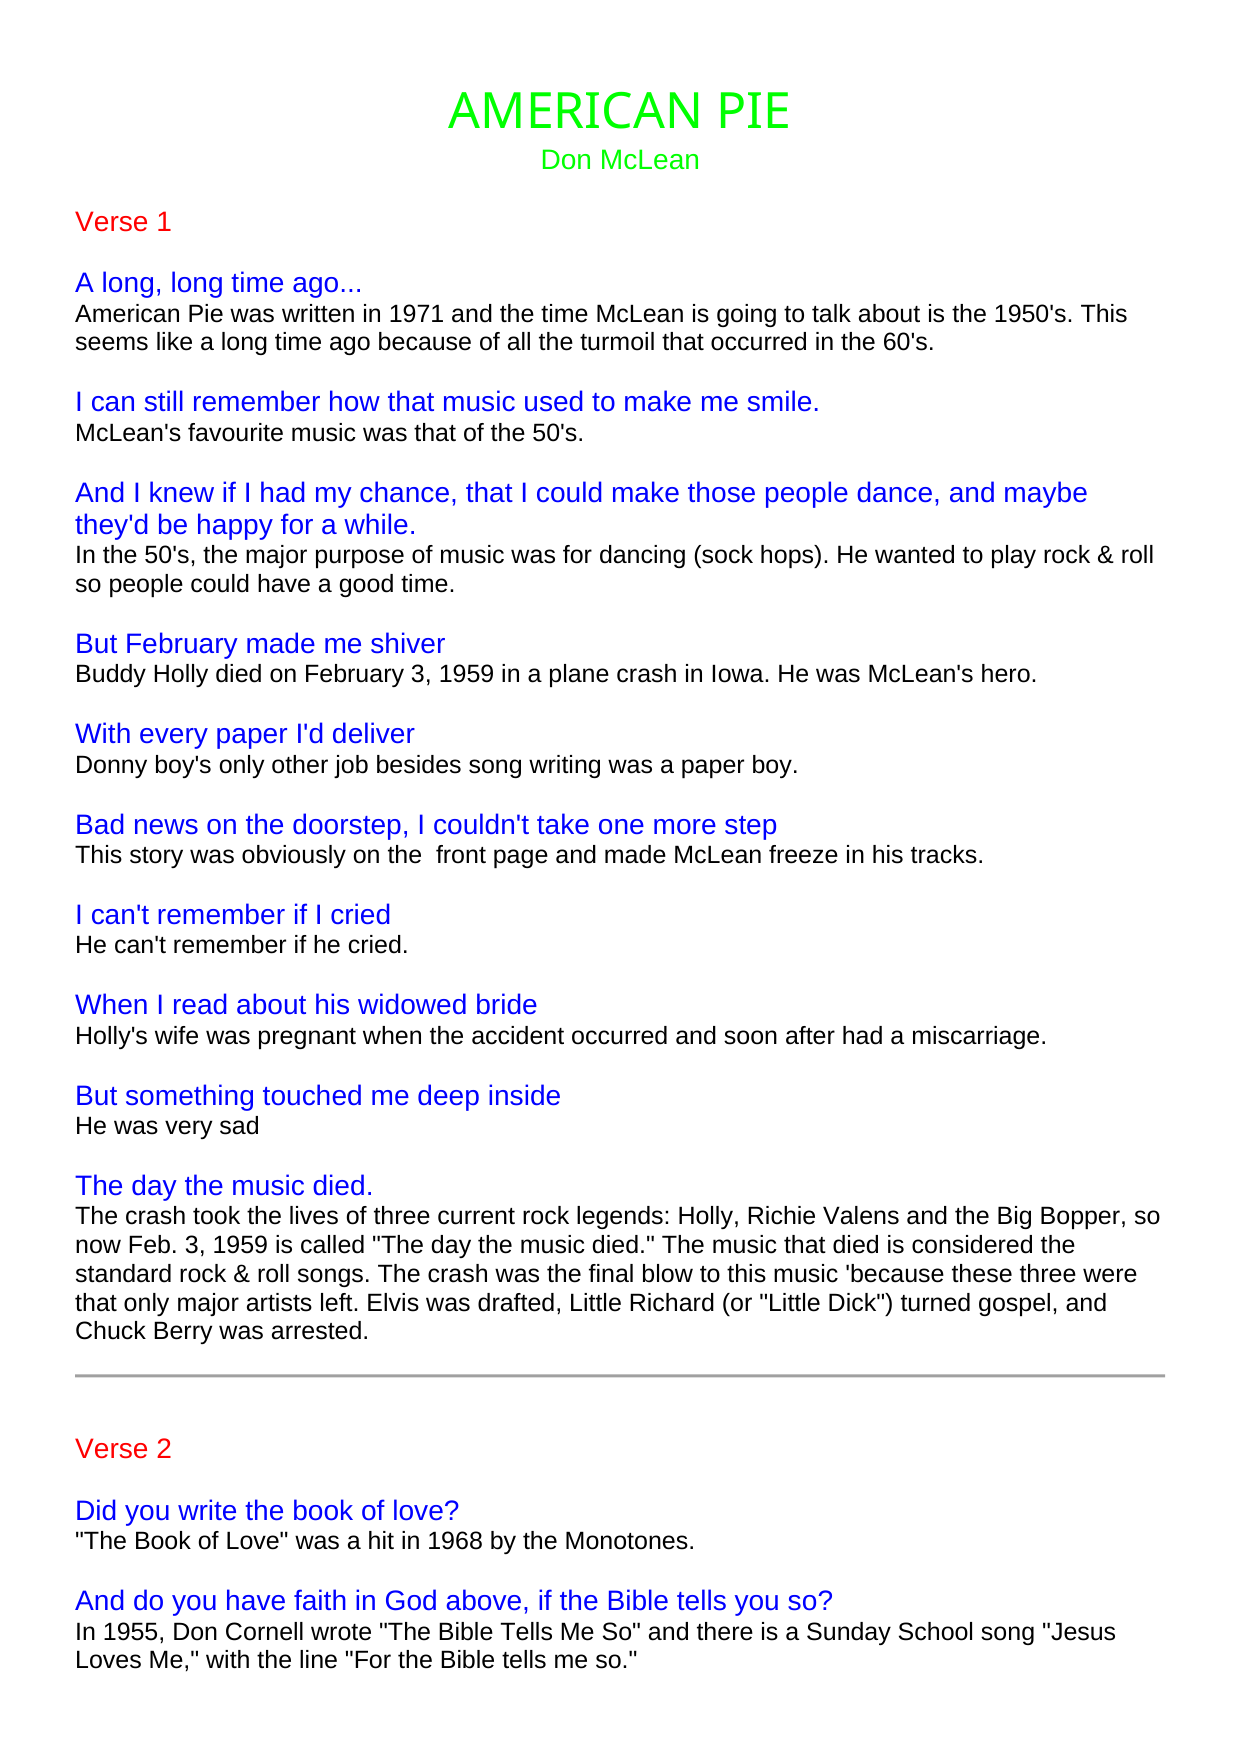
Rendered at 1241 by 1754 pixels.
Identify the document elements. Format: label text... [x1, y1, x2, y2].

text Don McLean [75, 143, 1165, 176]
text A long, long time ago... American Pie was written in 1971 and the time McLean is going to talk about is the 1950's. This seems like a long time ago because of all the turmoil that occurred in the 60's. [75, 266, 1165, 356]
text I can still remember how that music used to make me smile. McLean's favourite music was that of the 50's. [75, 385, 1165, 446]
text I can't remember if I cried He can't remember if he cried. [75, 898, 1165, 959]
text Bad news on the doorstep, I couldn't take one more step This story was obviously on the front page and made McLean freeze in his tracks. [75, 808, 1165, 869]
text When I read about his widowed bride Holly's wife was pregnant when the accident occurred and soon after had a miscarriage. [75, 988, 1165, 1049]
text But February made me shiver Buddy Holly died on February 3, 1959 in a plane crash in Iowa. He was McLean's hero. [75, 627, 1165, 688]
text AMERICAN PIE [75, 75, 1165, 143]
text And I knew if I had my chance, that I could make those people dance, and maybe they'd be happy for a while. In the 50's, the major purpose of music was for dancing (sock hops). He wanted to play rock & roll so people could have a good time. [75, 476, 1165, 598]
text Did you write the book of love? "The Book of Love" was a hit in 1968 by the Monotones. [75, 1494, 1165, 1555]
text Verse 2 [75, 1432, 1165, 1464]
text The day the music died. The crash took the lives of three current rock legends: Holly, Richie Valens and the Big Bopper, so now Feb. 3, 1959 is called "The day the music died." The music that died is considered the standard rock & roll songs. The crash was the final blow to this music 'because these three were that only major artists left. Elvis was drafted, Little Richard (or "Little Dick") turned gospel, and Chuck Berry was arrested. [75, 1169, 1165, 1345]
text With every paper I'd deliver Donny boy's only other job besides song writing was a paper boy. [75, 717, 1165, 778]
text But something touched me deep inside He was very sad [75, 1079, 1165, 1140]
text Verse 1 [75, 205, 1165, 237]
text And do you have faith in God above, if the Bible tells you so? In 1955, Don Cornell wrote "The Bible Tells Me So" and there is a Sunday School song "Jesus Loves Me," with the line "For the Bible tells me so." [75, 1584, 1165, 1674]
